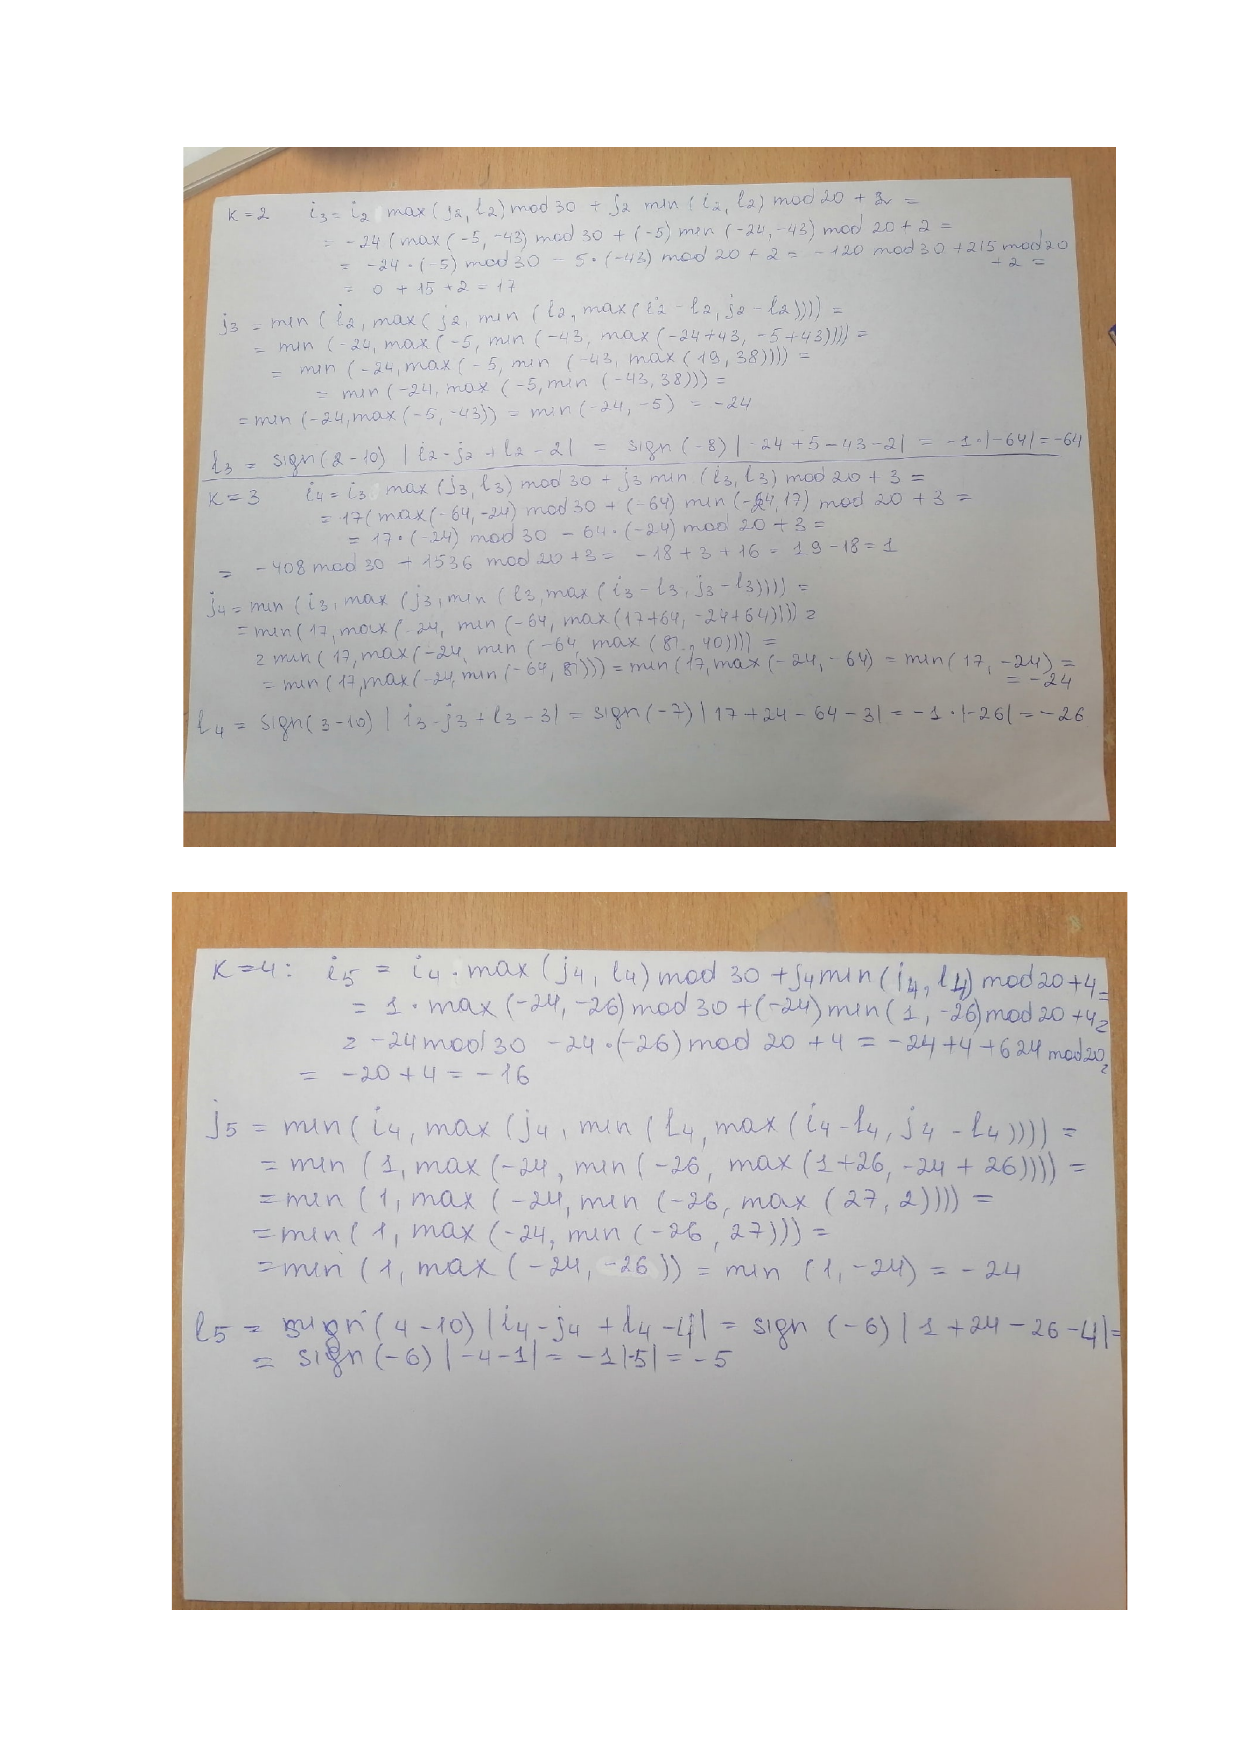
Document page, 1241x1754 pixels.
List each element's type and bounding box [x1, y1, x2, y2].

picture [171, 892, 1128, 1610]
picture [183, 147, 1116, 847]
